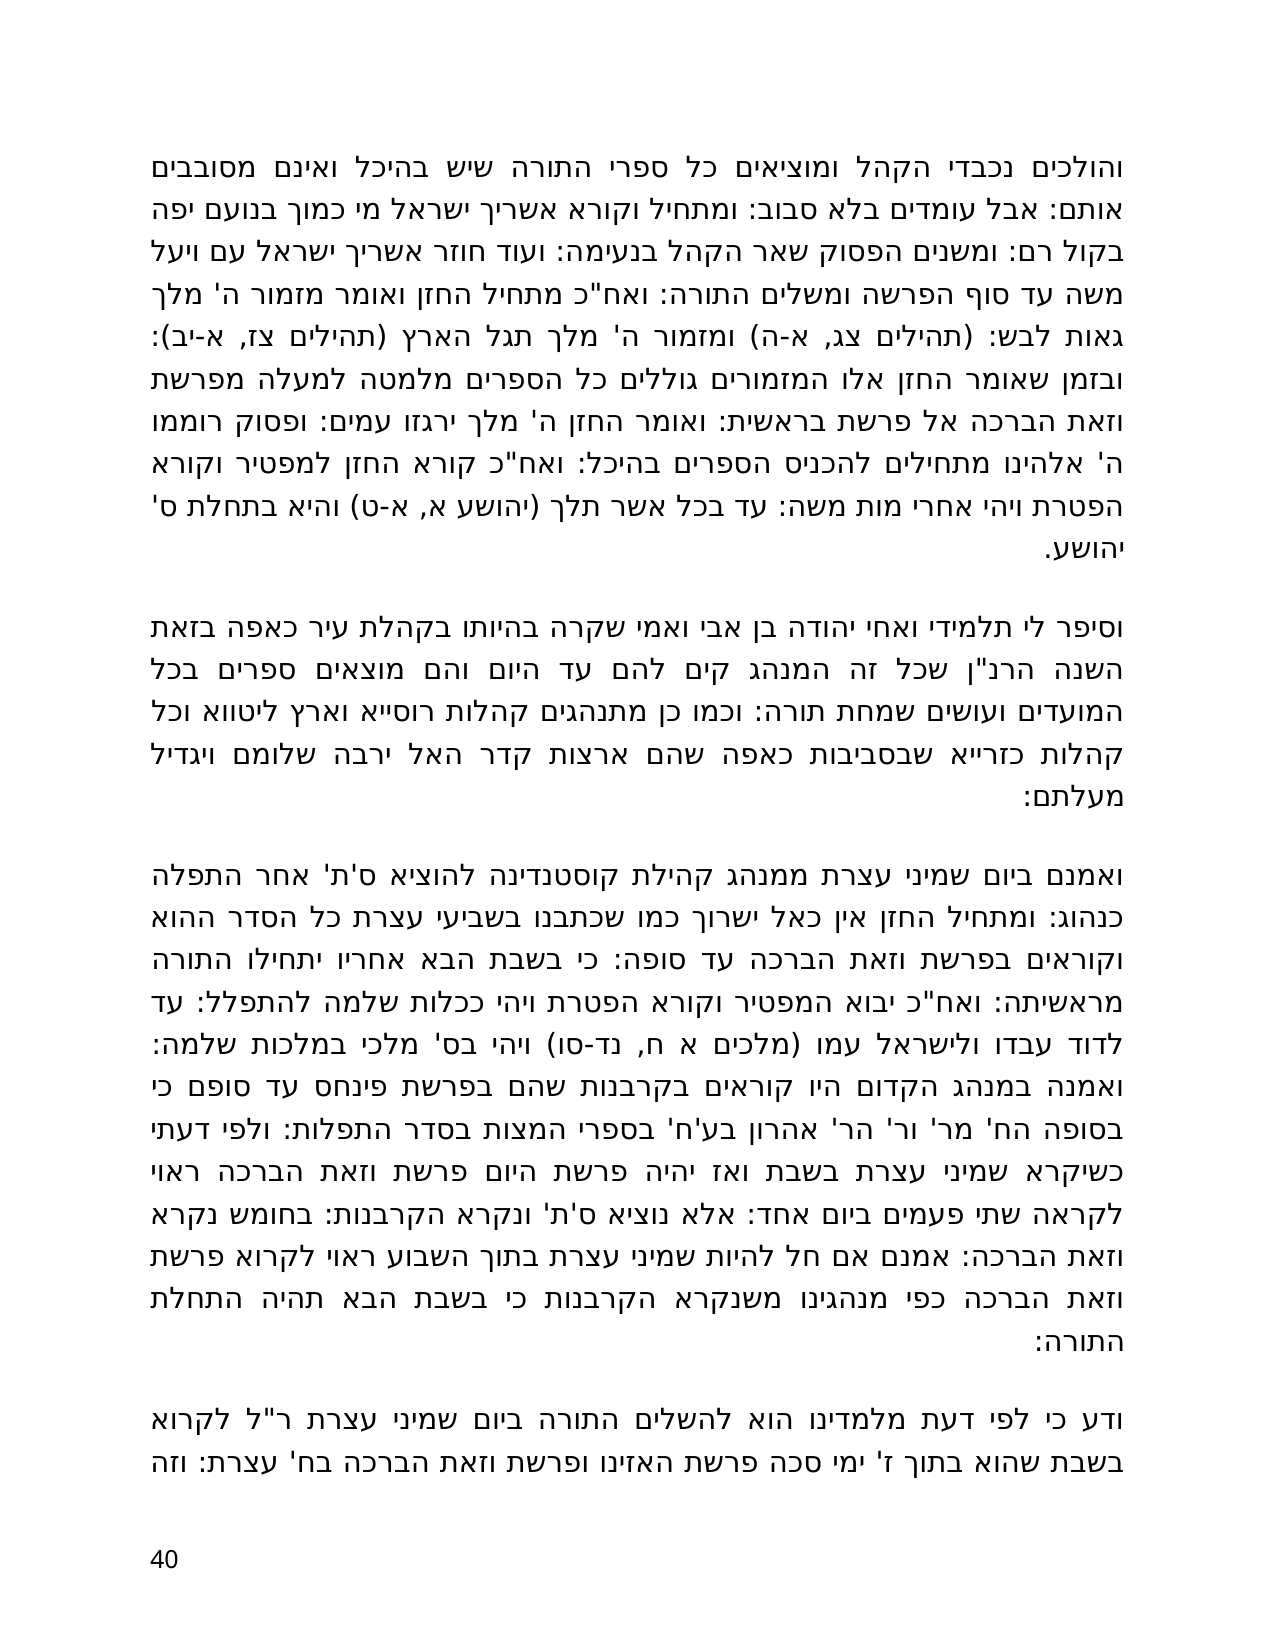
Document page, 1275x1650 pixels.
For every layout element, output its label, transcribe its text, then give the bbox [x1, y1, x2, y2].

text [150, 1402, 1125, 1479]
text ואמנם ביום שמיני עצרת ממנהג קהילת קוסטנדינה להוציא ס'ת' אחר התפלה כנהוג: ומתחיל החזן אין כאל ישרוך כמו שכתבנו בשביעי עצרת כל הסדר ההוא וקוראים בפרשת וזאת הברכה עד סופה: כי בשבת הבא אחריו יתחילו התורה מראשיתה: ואח"כ יבוא המפטיר וקורא הפטרת ויהי ככלות שלמה להתפלל: עד לדוד עבדו ולישראל עמו (מלכים א ח, נד-סו) ויהי בס' מלכי במלכות שלמה: ואמנה במנהג הקדום היו קוראים בקרבנות שהם בפרשת פינחס עד סופם כי בסופה הח' מר' ור' הר' אהרון בע'ח' בספרי המצות בסדר התפלות: ולפי דעתי כשיקרא שמיני עצרת בשבת ואז יהיה פרשת היום פרשת וזאת הברכה ראוי לקראה שתי פעמים ביום אחד: אלא נוציא ס'ת' ונקרא הקרבנות: בחומש נקרא וזאת הברכה: אמנם אם חל להיות שמיני עצרת בתוך השבוע ראוי לקרוא פרשת וזאת הברכה כפי מנהגינו משנקרא הקרבנות כי בשבת הבא תהיה התחלת התורה: [150, 858, 1125, 1358]
text וסיפר לי תלמידי ואחי יהודה בן אבי ואמי שקרה בהיותו בקהלת עיר כאפה בזאת השנה הרנ"ן שכל זה המנהג קים להם עד היום והם מוצאים ספרים בכל המועדים ועושים שמחת תורה: וכמו כן מתנהגים קהלות רוסייא וארץ ליטווא וכל קהלות כזרייא שבסביבות כאפה שהם ארצות קדר האל ירבה שלומם ויגדיל מעלתם: [150, 610, 1125, 813]
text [150, 150, 1125, 566]
